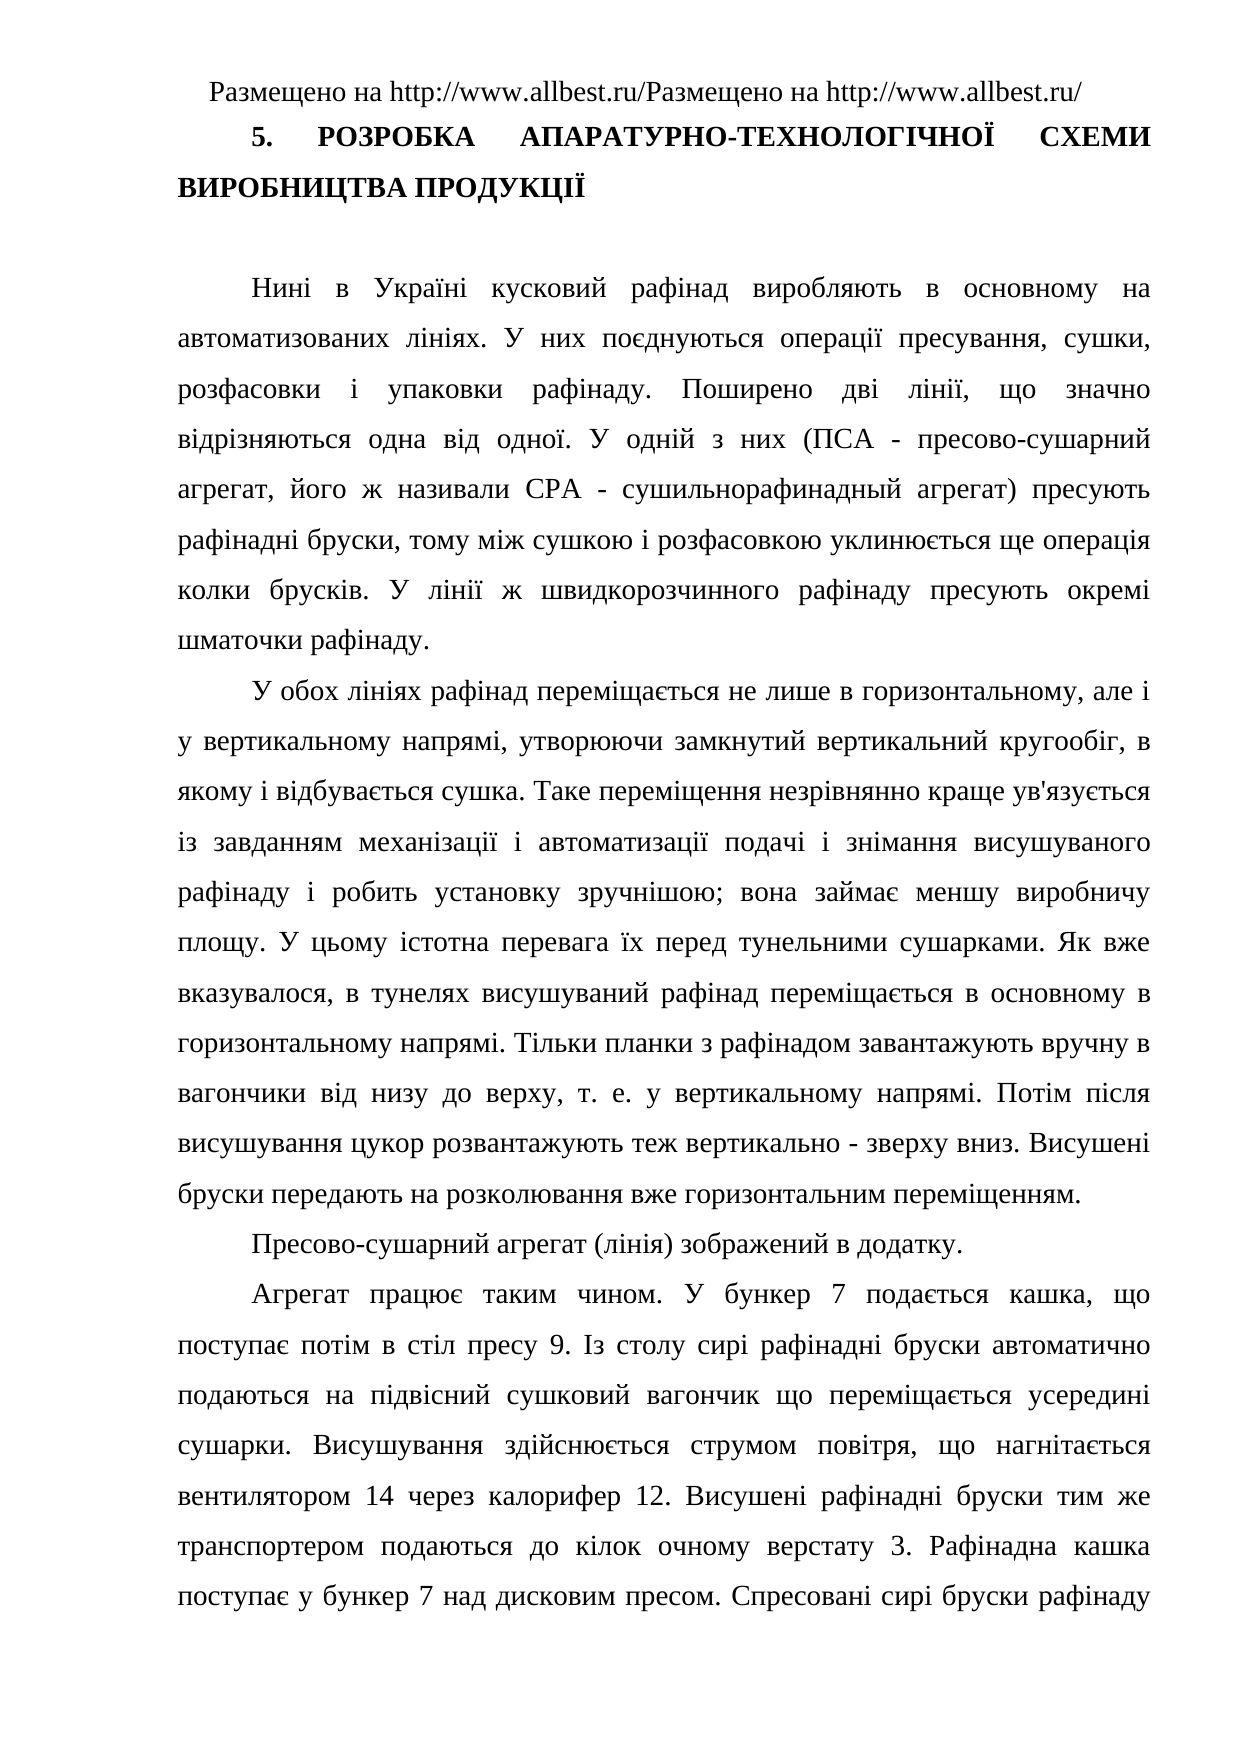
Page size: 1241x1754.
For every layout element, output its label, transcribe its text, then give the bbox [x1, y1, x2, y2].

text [177, 1277, 1152, 1612]
text У обох лініях рафінад переміщається не лише в горизонтальному, але і у вертикальному напрямі, утворюючи замкнутий вертикальний кругообіг, в якому і відбувається сушка. Таке переміщення незрівнянно краще ув'язується із завданням механізації і автоматизації подачі і знімання висушуваного рафінаду і робить установку зручнішою; вона займає меншу виробничу площу. У цьому істотна перевага їх перед тунельними сушарками. Як вже вказувалося, в тунелях висушуваний рафінад переміщається в основному в горизонтальному напрямі. Тільки планки з рафінадом завантажують вручну в вагончики від низу до верху, т. е. у вертикальному напрямі. Потім після висушування цукор розвантажують теж вертикально - зверху вниз. Висушені бруски передають на розколювання вже горизонтальним переміщенням. [177, 673, 1152, 1209]
text 5. Розробка апаратурно-технологічної схеми виробництва продукції [177, 119, 1152, 203]
text Нині в Україні кусковий рафінад виробляють в основному на автоматизованих лініях. У них поєднуються операції пресування, сушки, розфасовки і упаковки рафінаду. Поширено дві лінії, що значно відрізняються одна від одної. У одній з них (ПСА - пресово-сушарний агрегат, його ж називали СРА - сушильнорафинадный агрегат) пресують рафінадні бруски, тому між сушкою і розфасовкою уклинюється ще операція колки брусків. У лінії ж швидкорозчинного рафінаду пресують окремі шматочки рафінаду. [177, 270, 1152, 656]
text Пресово-сушарний агрегат (лінія) зображений в додатку. [177, 1226, 1152, 1260]
